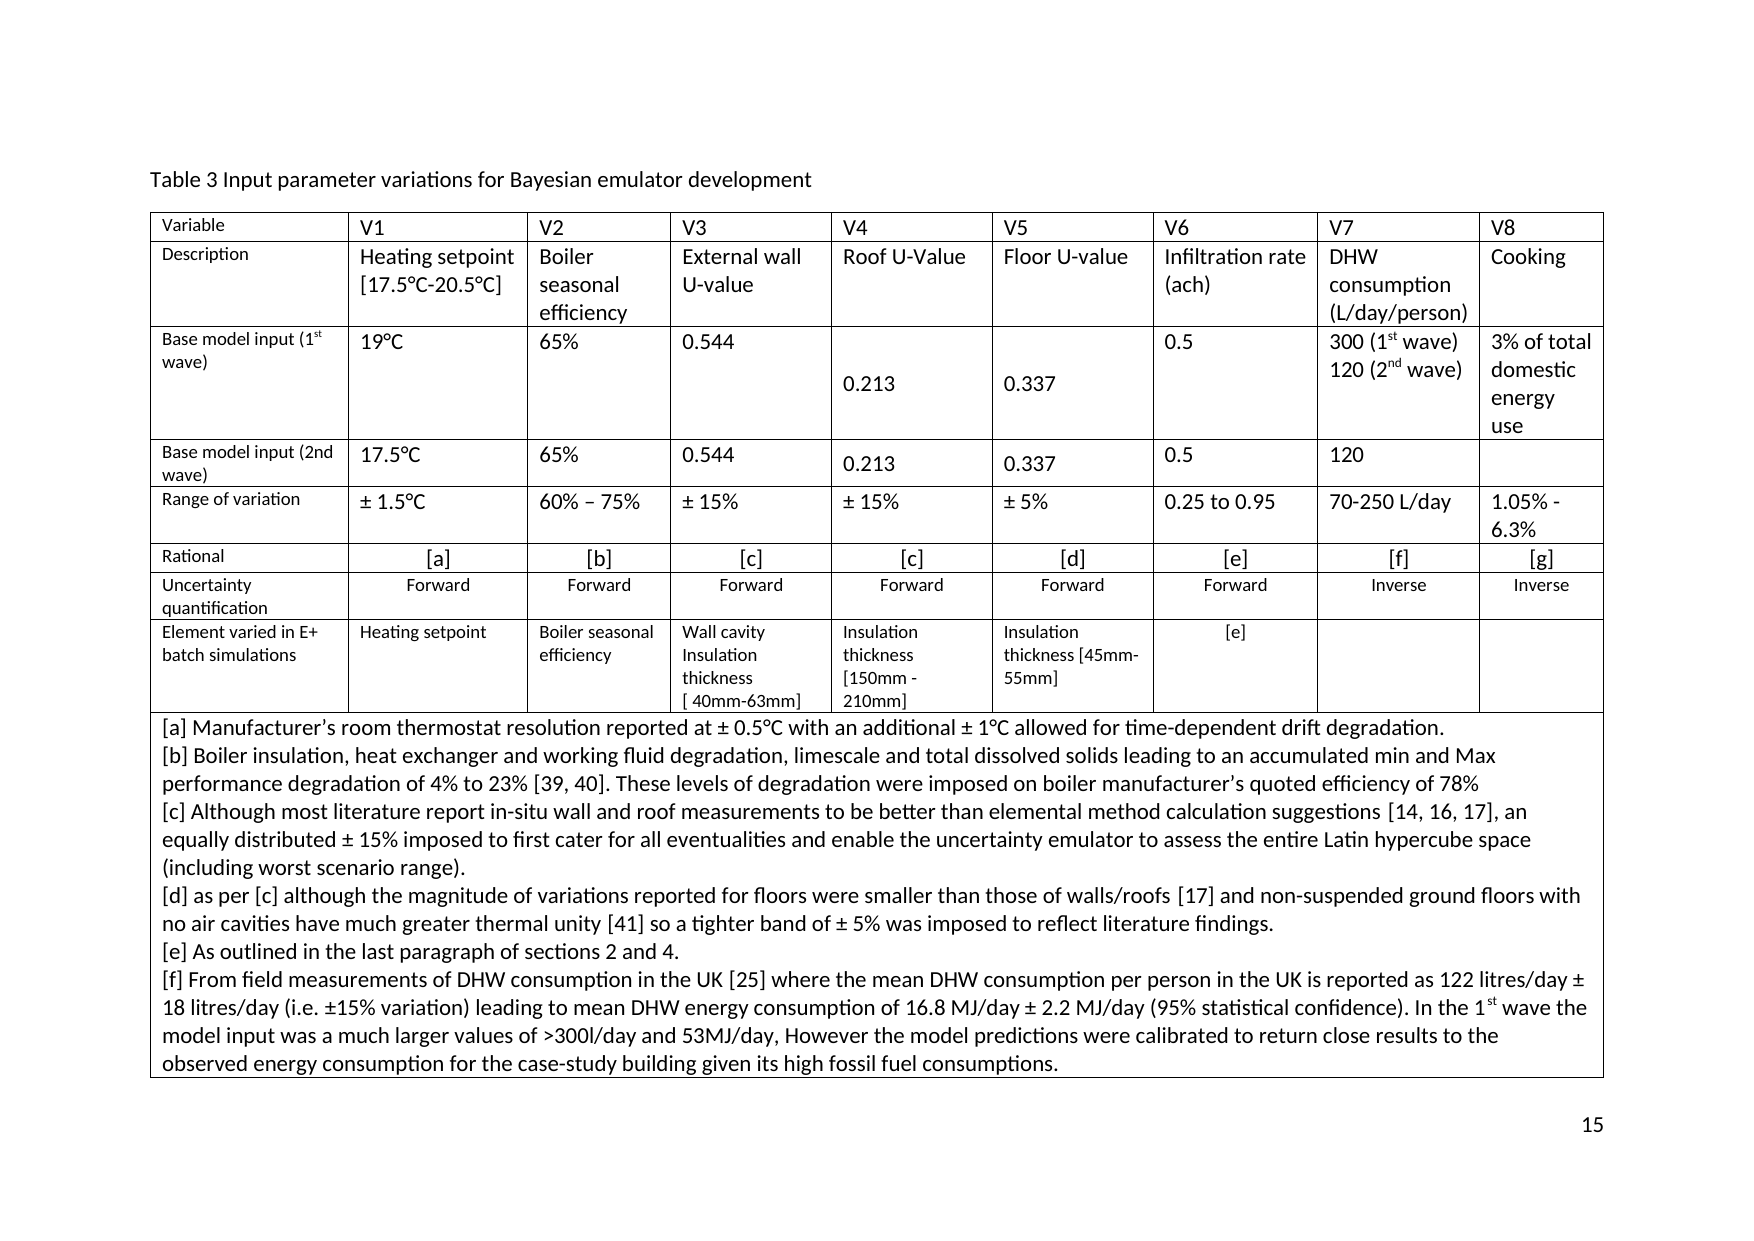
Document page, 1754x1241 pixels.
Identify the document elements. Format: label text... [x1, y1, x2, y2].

table_cell Forward [349, 573, 527, 619]
table_cell DHW consumption (L/day/person) [1318, 242, 1479, 326]
table_cell 65% [528, 440, 670, 486]
table_cell 1.05% - 6.3% [1480, 487, 1603, 543]
table_cell Inverse [1318, 573, 1479, 619]
table_cell Boiler seasonal efficiency [528, 242, 670, 326]
table_cell Heating setpoint [17.5°C-20.5°C] [349, 242, 527, 326]
table_cell Forward [528, 573, 670, 619]
table_header V5 [993, 213, 1153, 241]
table_cell [d] [993, 544, 1153, 572]
table_header V8 [1480, 213, 1603, 241]
table_cell Forward [1154, 573, 1317, 619]
table_cell 0.213 [832, 327, 992, 439]
table_cell ± 15% [832, 487, 992, 543]
table_cell Uncertainty quantification [151, 573, 348, 619]
table_cell 0.5 [1154, 327, 1317, 439]
table_cell Forward [993, 573, 1153, 619]
table_cell ± 1.5°C [349, 487, 527, 543]
table_cell Roof U-Value [832, 242, 992, 326]
table_cell Rational [151, 544, 348, 572]
table_header V2 [528, 213, 670, 241]
table_cell Heating setpoint [349, 620, 527, 712]
table_cell Floor U-value [993, 242, 1153, 326]
table_cell Element varied in E+ batch simulations [151, 620, 348, 712]
table_cell External wall U-value [671, 242, 831, 326]
table_cell 0.337 [993, 440, 1153, 486]
table_cell 19°C [349, 327, 527, 439]
table_cell Cooking [1480, 242, 1603, 326]
table_cell Description [151, 242, 348, 326]
table_cell [g] [1480, 544, 1603, 572]
table_cell Base model input (2nd wave) [151, 440, 348, 486]
table_cell [b] [528, 544, 670, 572]
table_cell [151, 713, 1603, 1077]
table_cell Range of variation [151, 487, 348, 543]
table_cell [e] [1154, 620, 1317, 712]
table_cell ± 5% [993, 487, 1153, 543]
table_cell [c] [832, 544, 992, 572]
table_header Variable [151, 213, 348, 241]
table_cell Insulation thickness [45mm- 55mm] [993, 620, 1153, 712]
table_cell Base model input (1st wave) [151, 327, 348, 439]
table_cell 0.25 to 0.95 [1154, 487, 1317, 543]
table_cell Wall cavity Insulation thickness [ 40mm-63mm] [671, 620, 831, 712]
table_cell [1318, 620, 1479, 712]
table_header V3 [671, 213, 831, 241]
table_cell 0.5 [1154, 440, 1317, 486]
table_header V4 [832, 213, 992, 241]
table_cell 70-250 L/day [1318, 487, 1479, 543]
table_cell 120 [1318, 440, 1479, 486]
text Table 3 Input parameter variations for Bayesian emulator development [150, 165, 1604, 193]
table_cell 300 (1st wave) 120 (2nd wave) [1318, 327, 1479, 439]
table_cell 60% – 75% [528, 487, 670, 543]
table_cell 17.5°C [349, 440, 527, 486]
table_cell 0.213 [832, 440, 992, 486]
table_cell [c] [671, 544, 831, 572]
table_cell Forward [832, 573, 992, 619]
table_cell [e] [1154, 544, 1317, 572]
table_cell [a] [349, 544, 527, 572]
table_cell [f] [1318, 544, 1479, 572]
table_header V7 [1318, 213, 1479, 241]
table_cell Forward [671, 573, 831, 619]
table_cell 0.544 [671, 440, 831, 486]
table_cell [1480, 620, 1603, 712]
table_cell 3% of total domestic energy use [1480, 327, 1603, 439]
table_cell Insulation thickness [150mm -210mm] [832, 620, 992, 712]
table_cell [1480, 440, 1603, 486]
table_cell 0.544 [671, 327, 831, 439]
table_cell 65% [528, 327, 670, 439]
table_cell Boiler seasonal efficiency [528, 620, 670, 712]
table_header V6 [1154, 213, 1317, 241]
table_cell 0.337 [993, 327, 1153, 439]
table_cell ± 15% [671, 487, 831, 543]
table_header V1 [349, 213, 527, 241]
table_cell Infiltration rate (ach) [1154, 242, 1317, 326]
table_cell Inverse [1480, 573, 1603, 619]
